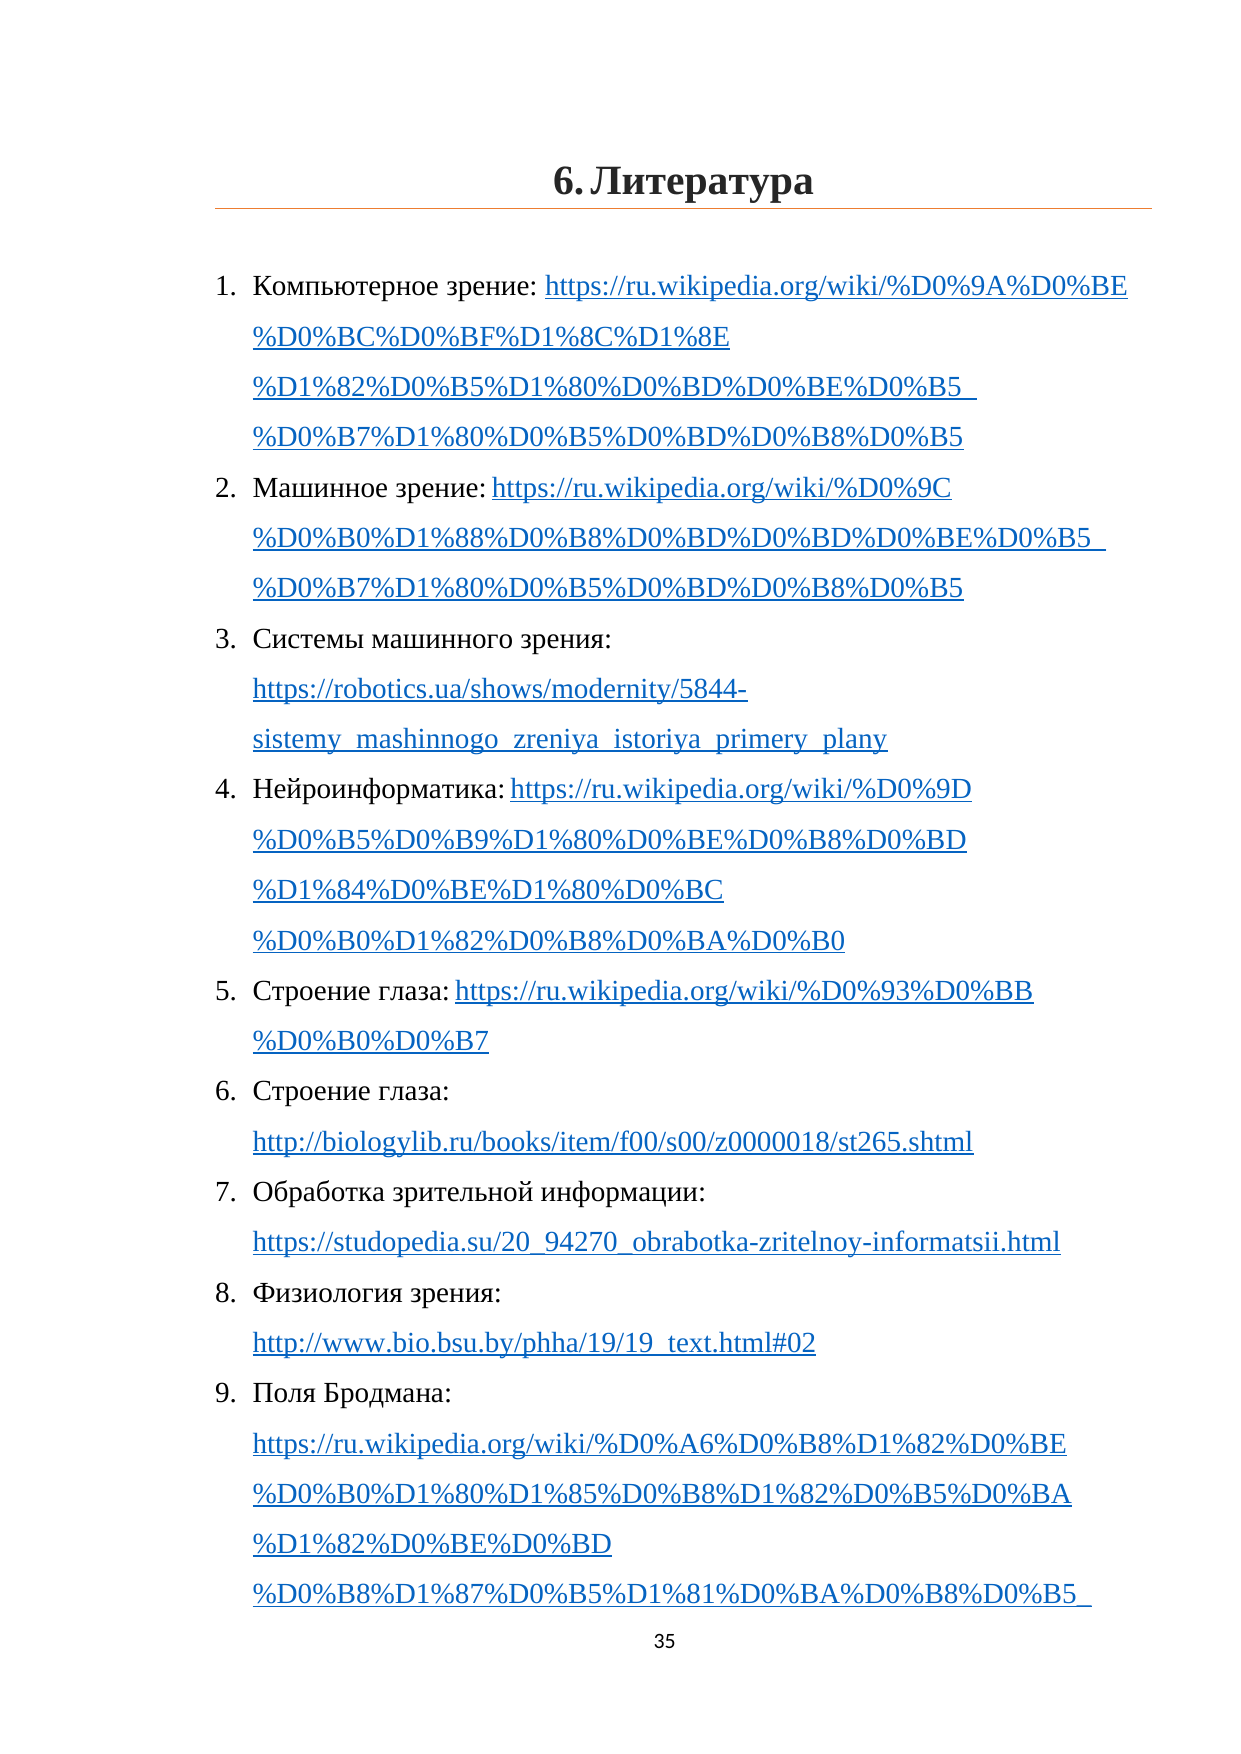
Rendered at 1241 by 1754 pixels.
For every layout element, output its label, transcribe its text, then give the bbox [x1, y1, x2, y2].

list Нейроинформатика: https://ru.wikipedia.org/wiki/%D0%9D%D0%B5%D0%B9%D1%80%D0%BE%D0%B8%D0%BD%D1%84%D0%BE%D1%80%D0%BC%D0%B0%D1%82%D0%B8%D0%BA%D0%B0 [215, 772, 1152, 956]
list Машинное зрение: https://ru.wikipedia.org/wiki/%D0%9C%D0%B0%D1%88%D0%B8%D0%BD%D0%BD%D0%BE%D0%B5_%D0%B7%D1%80%D0%B5%D0%BD%D0%B8%D0%B5 [215, 470, 1152, 604]
list Компьютерное зрение: https://ru.wikipedia.org/wiki/%D0%9A%D0%BE%D0%BC%D0%BF%D1%8C%D1%8E%D1%82%D0%B5%D1%80%D0%BD%D0%BE%D0%B5_%D0%B7%D1%80%D0%B5%D0%BD%D0%B8%D0%B5 [215, 268, 1152, 453]
list Строение глаза: https://ru.wikipedia.org/wiki/%D0%93%D0%BB%D0%B0%D0%B7 [215, 973, 1152, 1057]
list Обработка зрительной информации: https://studopedia.su/20_94270_obrabotka-zritelnoy-informatsii.html [215, 1174, 1152, 1258]
list Системы машинного зрения: [215, 621, 1152, 654]
subtitle Литература [215, 156, 1152, 208]
list https://robotics.ua/shows/modernity/5844-sistemy_mashinnogo_zreniya_istoriya_primery_plany [252, 671, 1152, 755]
list http://www.bio.bsu.by/phha/19/19_text.html#02 [252, 1325, 1152, 1359]
list Физиология зрения: [215, 1275, 1152, 1308]
list Строение глаза: http://biologylib.ru/books/item/f00/s00/z0000018/st265.shtml [215, 1073, 1152, 1157]
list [215, 1375, 1152, 1610]
